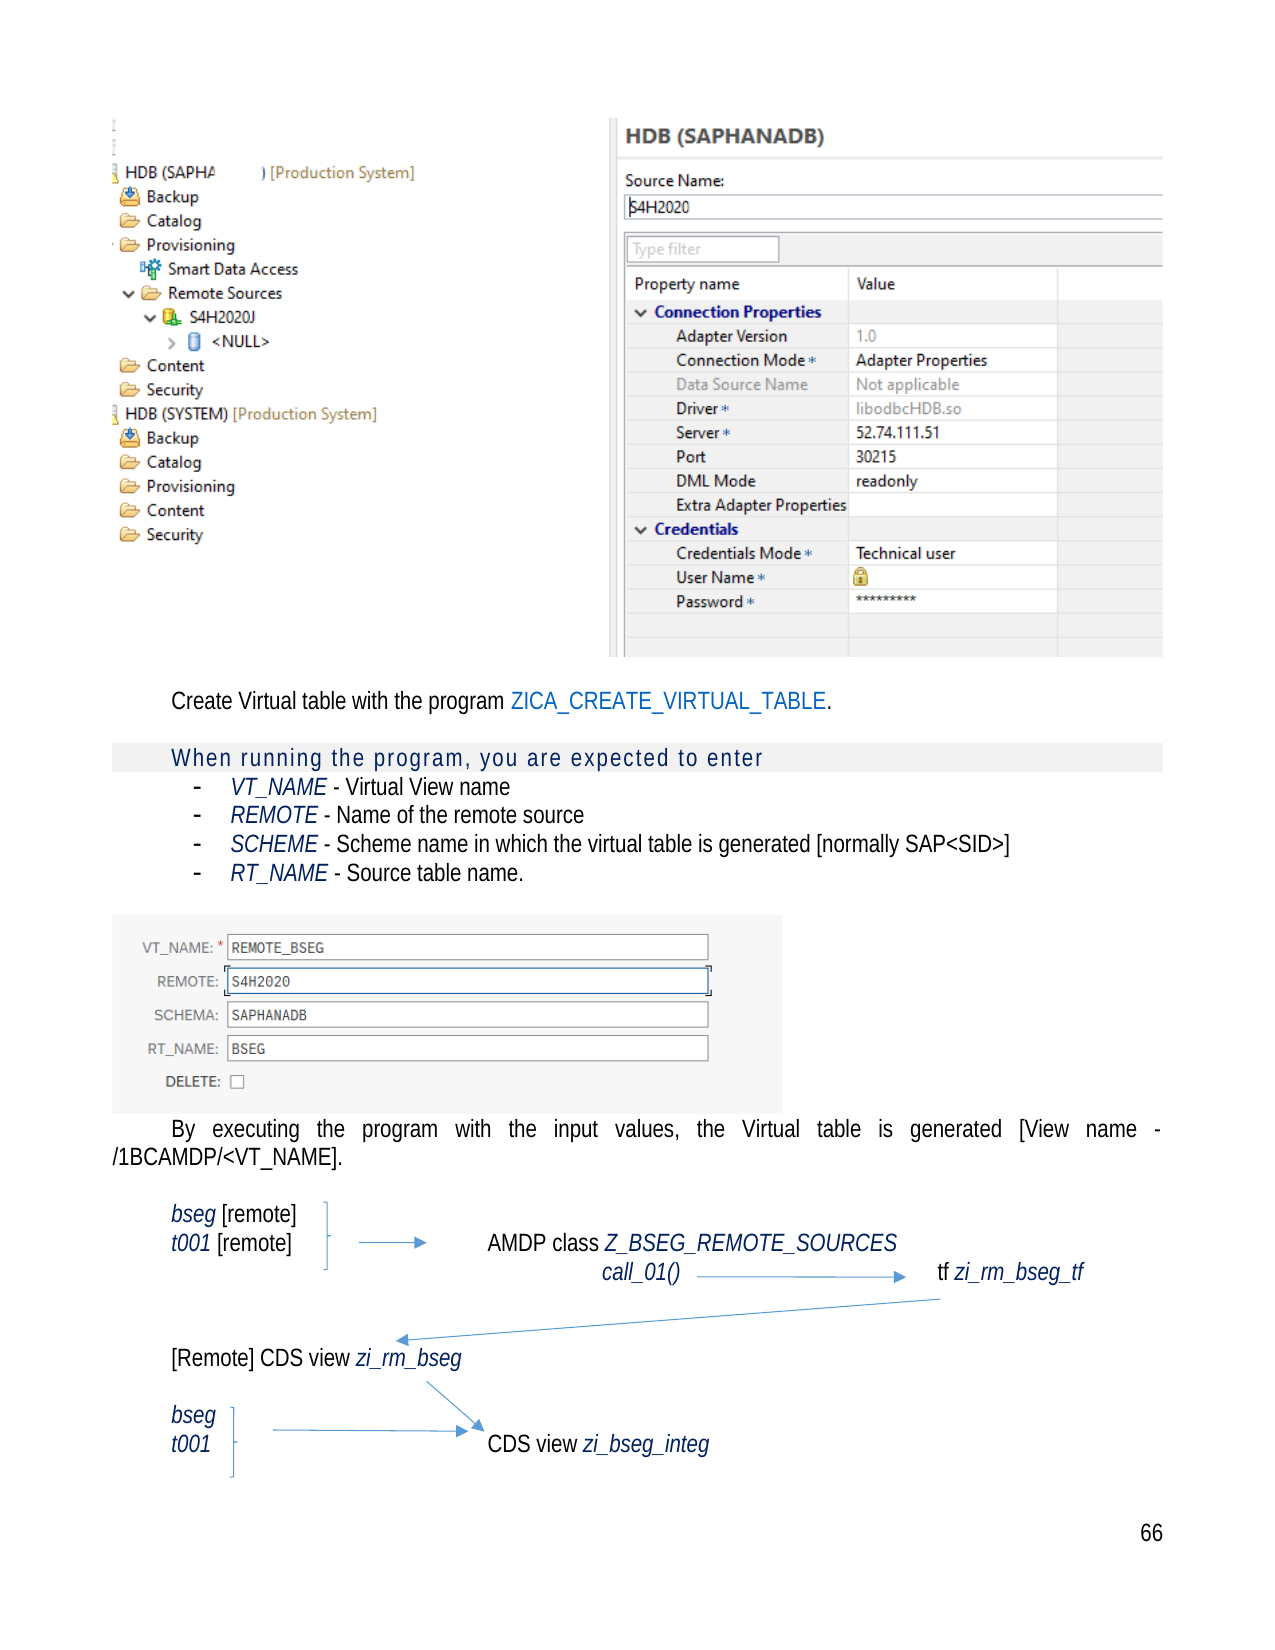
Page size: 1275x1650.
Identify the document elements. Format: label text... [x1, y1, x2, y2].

text bseg [451, 1400, 1163, 1429]
text When running the program, you are expected to enter [112, 743, 1163, 772]
text t001 CDS view zi_bseg_integ [235, 1429, 1163, 1457]
list SCHEME - Scheme name in which the virtual table is generated [normally SAP<SID>] [193, 829, 1163, 858]
text By executing the program with the input values, the Virtual table is generated [View name - /1BCAMDP/<VT_NAME]. [112, 1113, 1163, 1171]
list REMOTE - Name of the remote source [193, 801, 1163, 829]
picture [112, 118, 1163, 657]
picture [112, 915, 783, 1114]
list RT_NAME - Source table name. [193, 858, 1163, 887]
text Create Virtual table with the program ZICA_CREATE_VIRTUAL_TABLE. [112, 686, 1163, 714]
text bseg [112, 1400, 473, 1429]
text [Remote] CDS view zi_rm_bseg [112, 1343, 1163, 1371]
text bseg [remote] [112, 1199, 1163, 1228]
text call_01() tf zi_rm_bseg_tf [337, 1257, 1163, 1285]
list VT_NAME - Virtual View name [193, 772, 1163, 801]
text t001 [remote] AMDP class Z_BSEG_REMOTE_SOURCES [328, 1228, 1163, 1257]
text t001 CDS view zi_bseg_integ [112, 1429, 233, 1457]
text t001 [remote] AMDP class Z_BSEG_REMOTE_SOURCES [112, 1228, 326, 1257]
